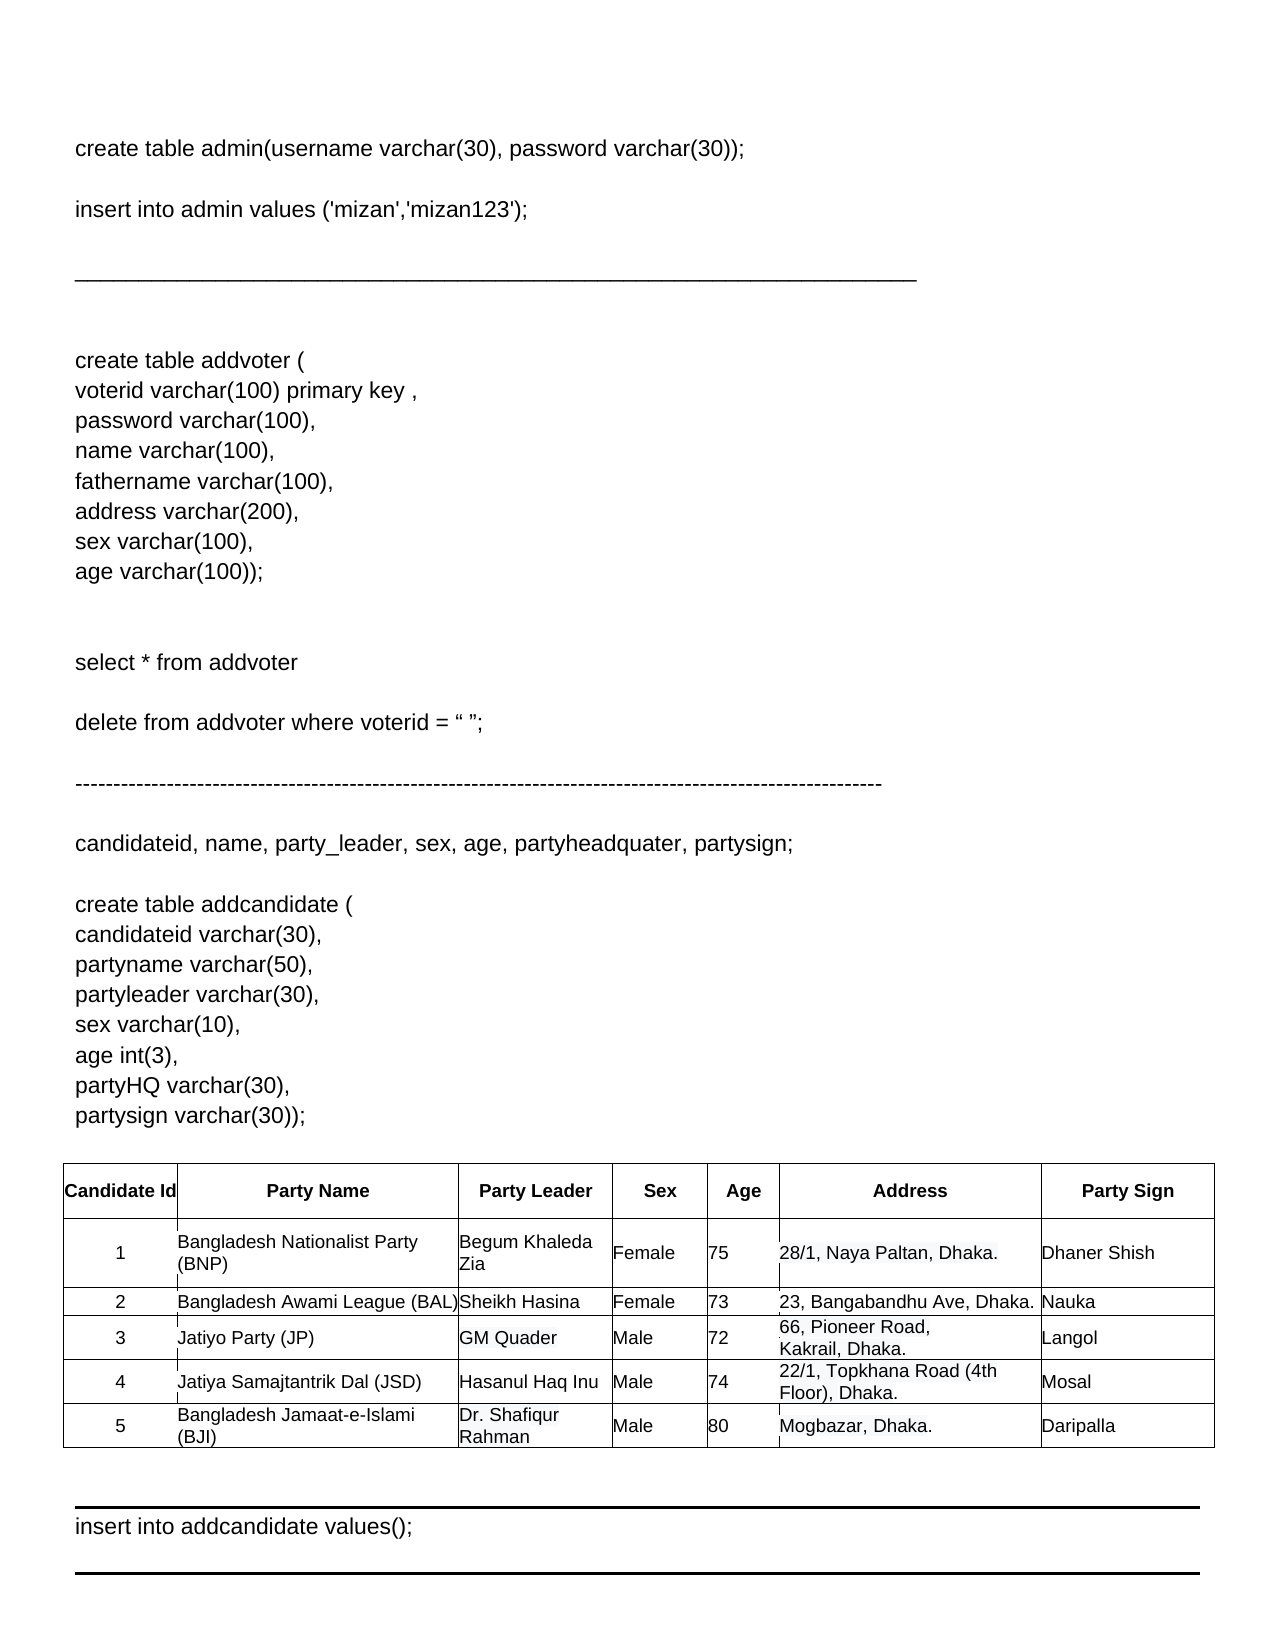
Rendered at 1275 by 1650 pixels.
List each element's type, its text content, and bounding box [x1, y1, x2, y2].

text age int(3), [75, 1042, 1200, 1068]
text address varchar(200), [75, 498, 1200, 524]
text name varchar(100), [75, 437, 1200, 464]
text voterid varchar(100) primary key , [75, 377, 1200, 403]
text candidateid, name, party_leader, sex, age, partyheadquater, partysign; [75, 830, 1200, 857]
table_cell Male [613, 1360, 707, 1403]
table_cell 5 [64, 1404, 177, 1447]
text __________________________________________________________________ [75, 256, 1200, 283]
table_header Party Leader [459, 1164, 612, 1218]
table_cell 2 [64, 1288, 177, 1315]
table_cell 66, Pioneer Road, Kakrail, Dhaka. [780, 1316, 1041, 1359]
table_cell 3 [64, 1316, 177, 1359]
text sex varchar(100), [75, 528, 1200, 554]
text ---------------------------------------------------------------------------------------------------------- [75, 770, 1200, 796]
table_cell Langol [1042, 1316, 1214, 1359]
table_header Address [780, 1164, 1041, 1218]
text create table addvoter ( [75, 347, 1200, 373]
text partysign varchar(30)); [75, 1102, 1200, 1128]
text insert into addcandidate values(); [75, 1513, 1200, 1539]
table_cell 75 [708, 1219, 779, 1287]
text insert into admin values ('mizan','mizan123'); [75, 196, 1200, 222]
table_header Party Name [178, 1164, 458, 1218]
table_cell Hasanul Haq Inu [459, 1360, 612, 1403]
table_cell Female [613, 1219, 707, 1287]
table_cell Jatiyo Party (JP) [178, 1316, 458, 1359]
table_cell Nauka [1042, 1288, 1214, 1315]
table_cell Bangladesh Nationalist Party (BNP) [178, 1219, 458, 1287]
table_cell Bangladesh Jamaat-e-Islami (BJI) [217, 1404, 458, 1447]
table_cell 4 [64, 1360, 177, 1403]
text partyleader varchar(30), [75, 981, 1200, 1008]
table_cell Mosal [1042, 1360, 1214, 1403]
table_cell 22/1, Topkhana Road (4th Floor), Dhaka. [893, 1360, 1041, 1403]
table_cell 23, Bangabandhu Ave, Dhaka. [780, 1288, 1041, 1315]
table_cell 72 [708, 1316, 779, 1359]
table_cell Male [613, 1404, 707, 1447]
table_cell 1 [64, 1219, 177, 1287]
text candidateid varchar(30), [75, 921, 1200, 947]
text create table addcandidate ( [75, 891, 1200, 917]
table_cell 80 [708, 1404, 779, 1447]
text partyname varchar(50), [75, 951, 1200, 977]
table_cell Dr. Shafiqur Rahman [530, 1404, 612, 1447]
table_cell 73 [708, 1288, 779, 1315]
text select * from addvoter [75, 649, 1200, 675]
table_header Sex [613, 1164, 707, 1218]
text password varchar(100), [75, 407, 1200, 434]
table_cell Mogbazar, Dhaka. [780, 1404, 1041, 1447]
text fathername varchar(100), [75, 468, 1200, 494]
table_cell GM Quader [459, 1316, 612, 1359]
text age varchar(100)); [75, 558, 1200, 585]
text sex varchar(10), [75, 1011, 1200, 1038]
table_cell Male [613, 1316, 707, 1359]
table_cell Dhaner Shish [1042, 1219, 1214, 1287]
table_cell 28/1, Naya Paltan, Dhaka. [780, 1219, 1041, 1287]
table_cell Jatiya Samajtantrik Dal (JSD) [178, 1360, 458, 1403]
table_cell Begum Khaleda Zia [459, 1219, 612, 1287]
table_header Party Sign [1042, 1164, 1214, 1218]
text delete from addvoter where voterid = “ ”; [75, 709, 1200, 736]
table_cell 74 [708, 1360, 779, 1403]
table_header Age [708, 1164, 779, 1218]
table_header Candidate Id [64, 1164, 177, 1218]
table_cell Female [613, 1288, 707, 1315]
text partyHQ varchar(30), [75, 1072, 1200, 1098]
text create table admin(username varchar(30), password varchar(30)); [75, 135, 1200, 162]
table_cell Sheikh Hasina [459, 1288, 612, 1315]
table_cell Daripalla [1042, 1404, 1214, 1447]
